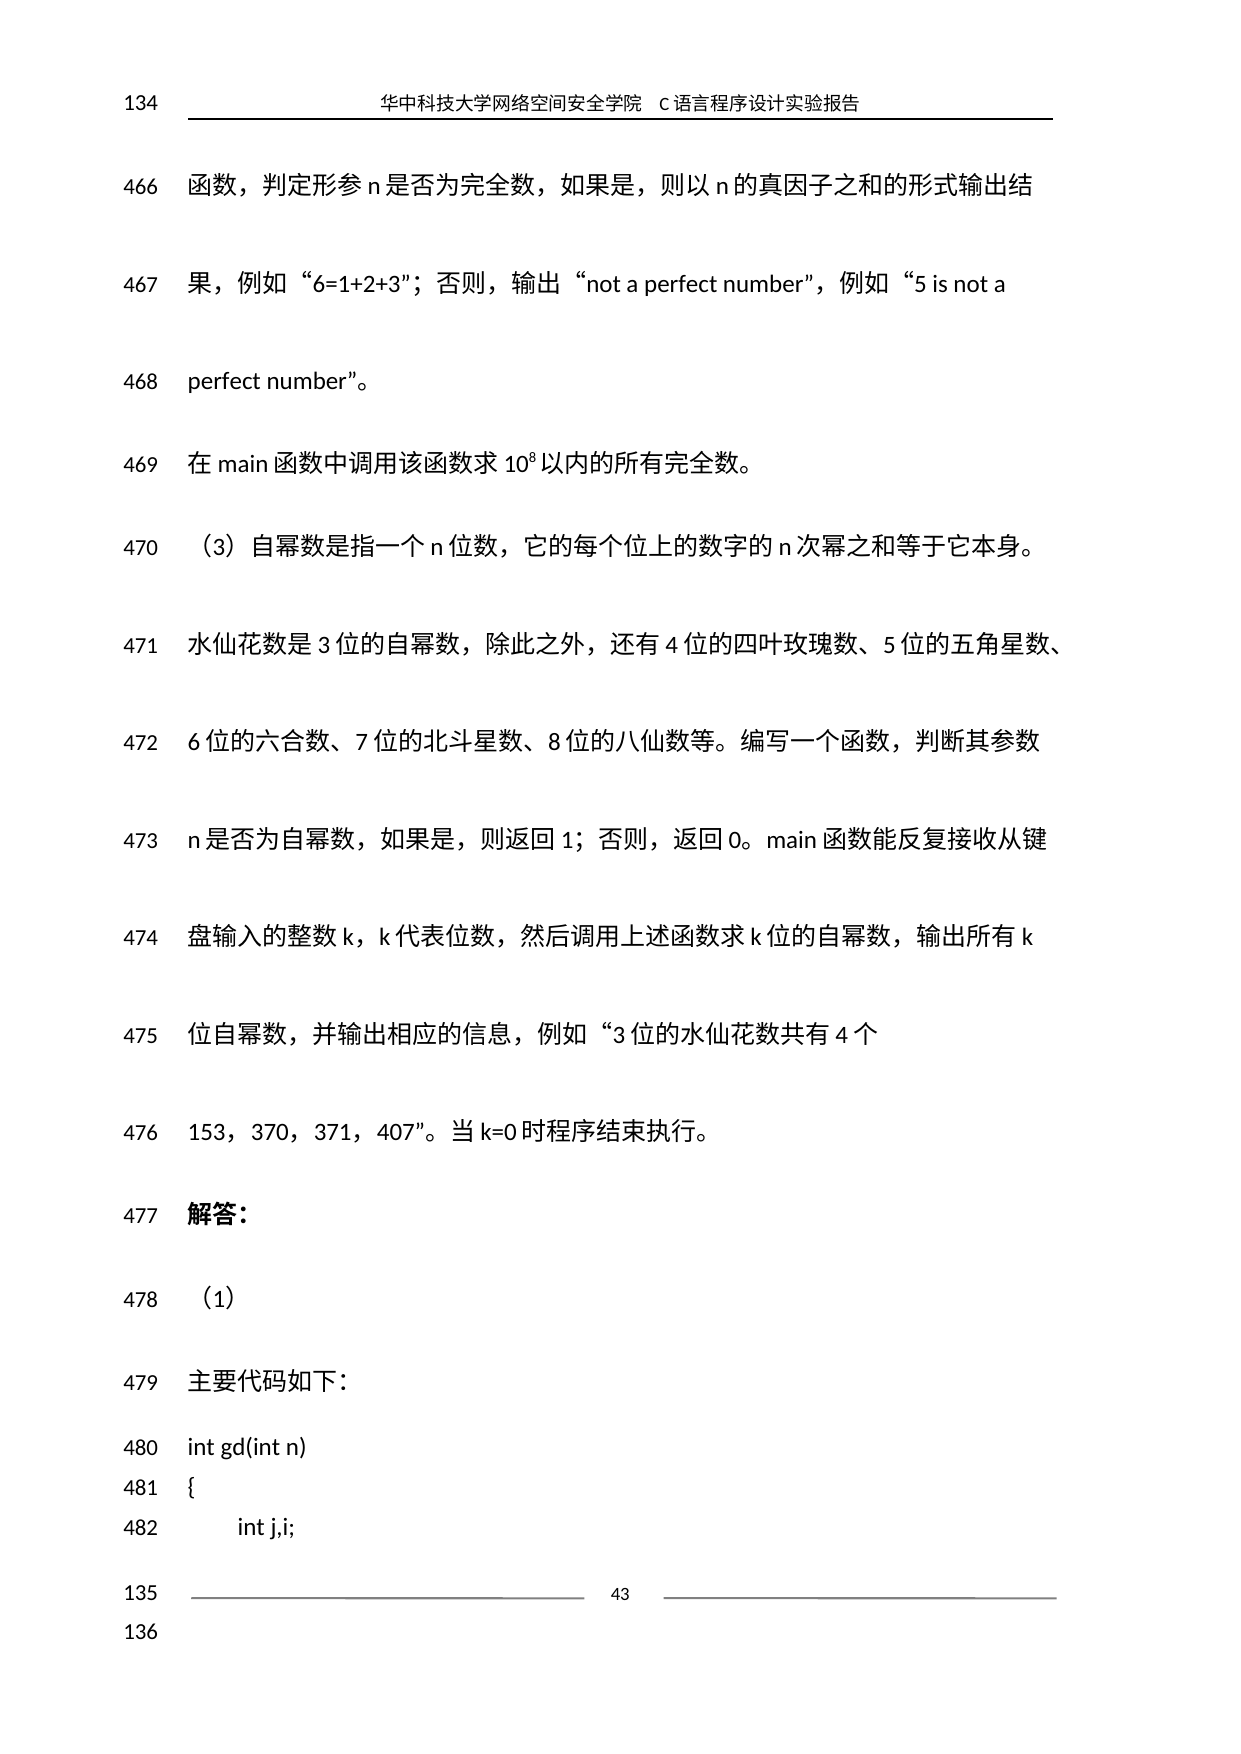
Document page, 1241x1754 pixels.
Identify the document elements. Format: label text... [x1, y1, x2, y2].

text 在main函数中调用该函数求108以内的所有完全数。 [187, 429, 1053, 494]
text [187, 151, 1053, 411]
text 解答： [187, 1181, 1053, 1246]
text { [187, 1470, 1053, 1503]
text （1） [187, 1264, 1053, 1329]
text int j,i; [187, 1510, 1053, 1543]
text 主要代码如下： [187, 1347, 1053, 1412]
text （3）自幂数是指一个n位数，它的每个位上的数字的n次幂之和等于它本身。水仙花数是3位的自幂数，除此之外，还有4位的四叶玫瑰数、5位的五角星数、6位的六合数、7位的北斗星数、8位的八仙数等。编写一个函数，判断其参数n是否为自幂数，如果是，则返回1；否则，返回0。main函数能反复接收从键盘输入的整数k，k代表位数，然后调用上述函数求k位的自幂数，输出所有k位自幂数，并输出相应的信息，例如“3位的水仙花数共有4个153，370，371，407”。当k=0时程序结束执行。 [187, 512, 1053, 1162]
text int gd(int n) [187, 1430, 1053, 1462]
